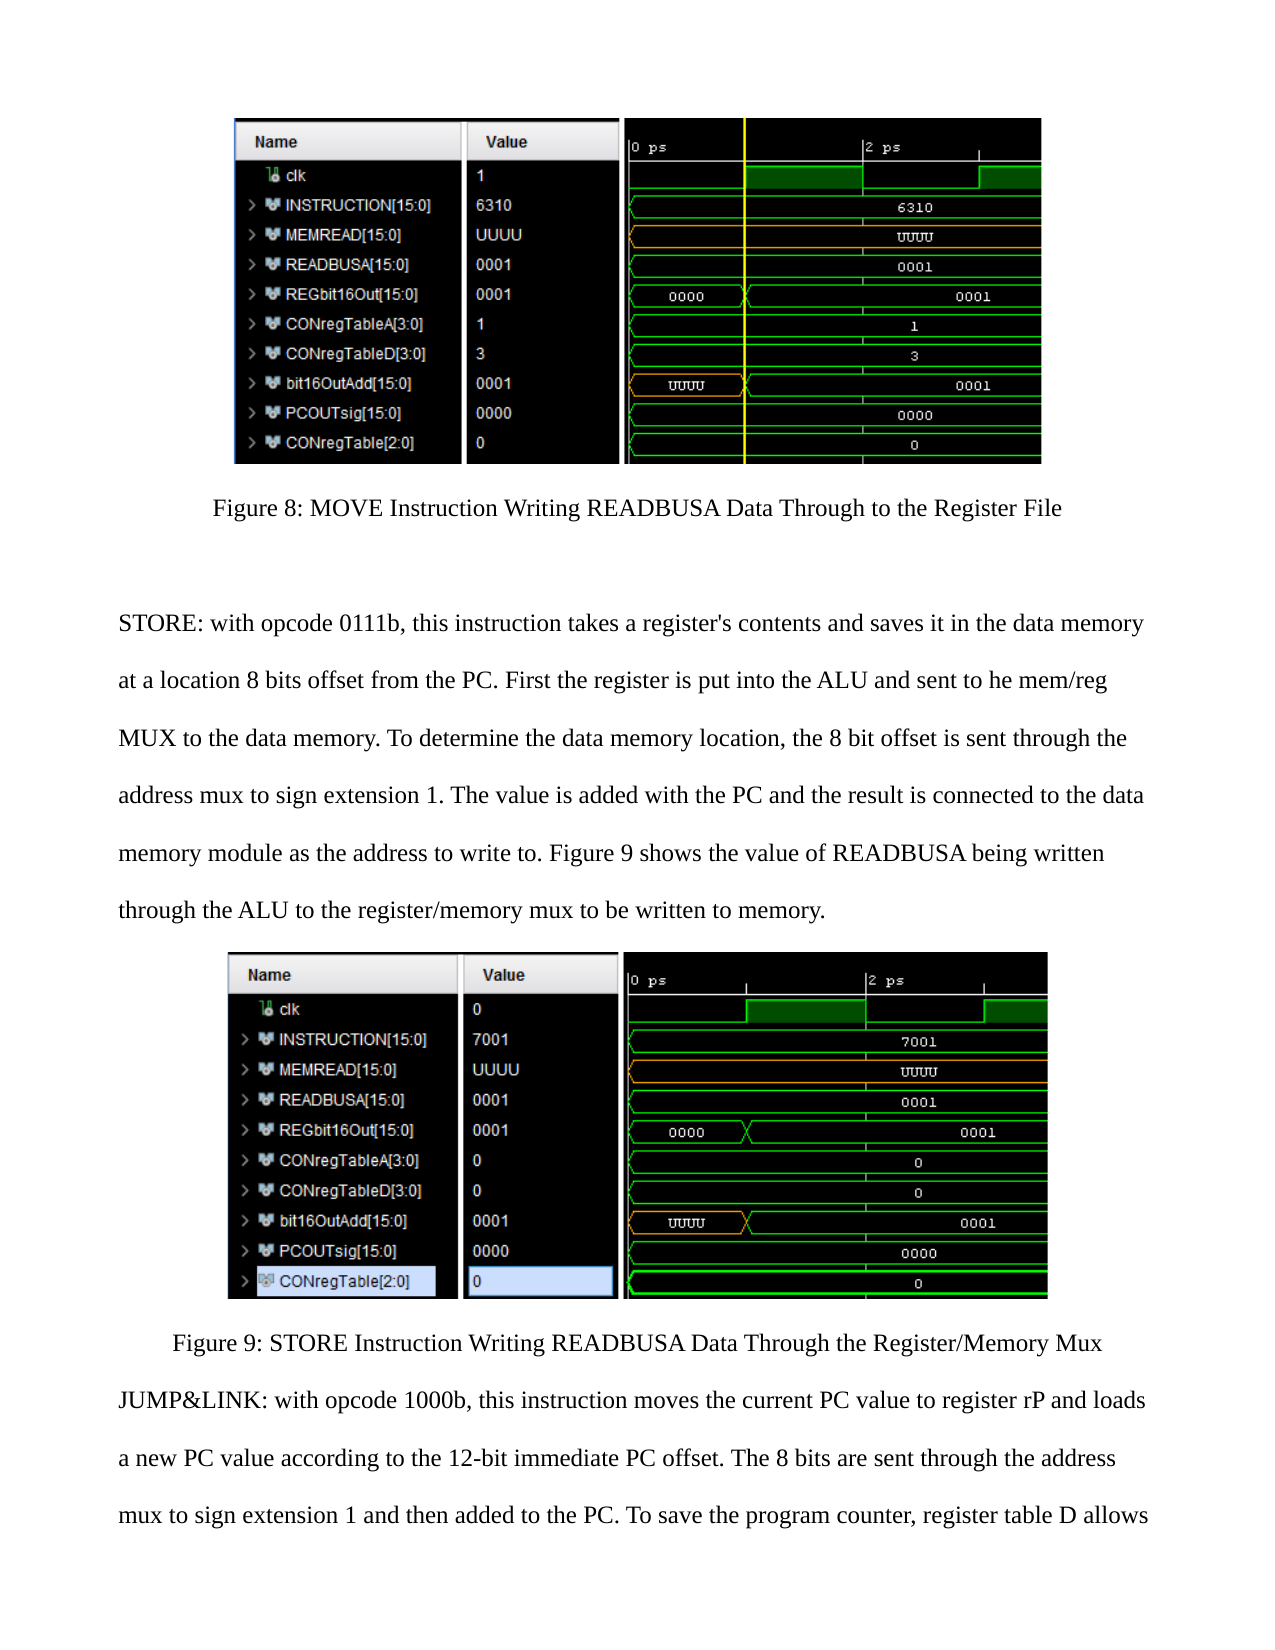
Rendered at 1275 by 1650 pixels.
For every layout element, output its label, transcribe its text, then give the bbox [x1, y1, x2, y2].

text Figure 8: MOVE Instruction Writing READBUSA Data Through to the Register File [118, 493, 1157, 521]
picture [227, 952, 1048, 1299]
picture [233, 118, 1042, 464]
text STORE: with opcode 0111b, this instruction takes a register's contents and saves it in the data memory at a location 8 bits offset from the PC. First the register is put into the ALU and sent to he mem/reg MUX to the data memory. To determine the data memory location, the 8 bit offset is sent through the address mux to sign extension 1. The value is added with the PC and the result is connected to the data memory module as the address to write to. Figure 9 shows the value of READBUSA being written through the ALU to the register/memory mux to be written to memory. [118, 608, 1157, 924]
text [118, 1385, 1157, 1529]
text Figure 9: STORE Instruction Writing READBUSA Data Through the Register/Memory Mux [118, 1328, 1157, 1357]
